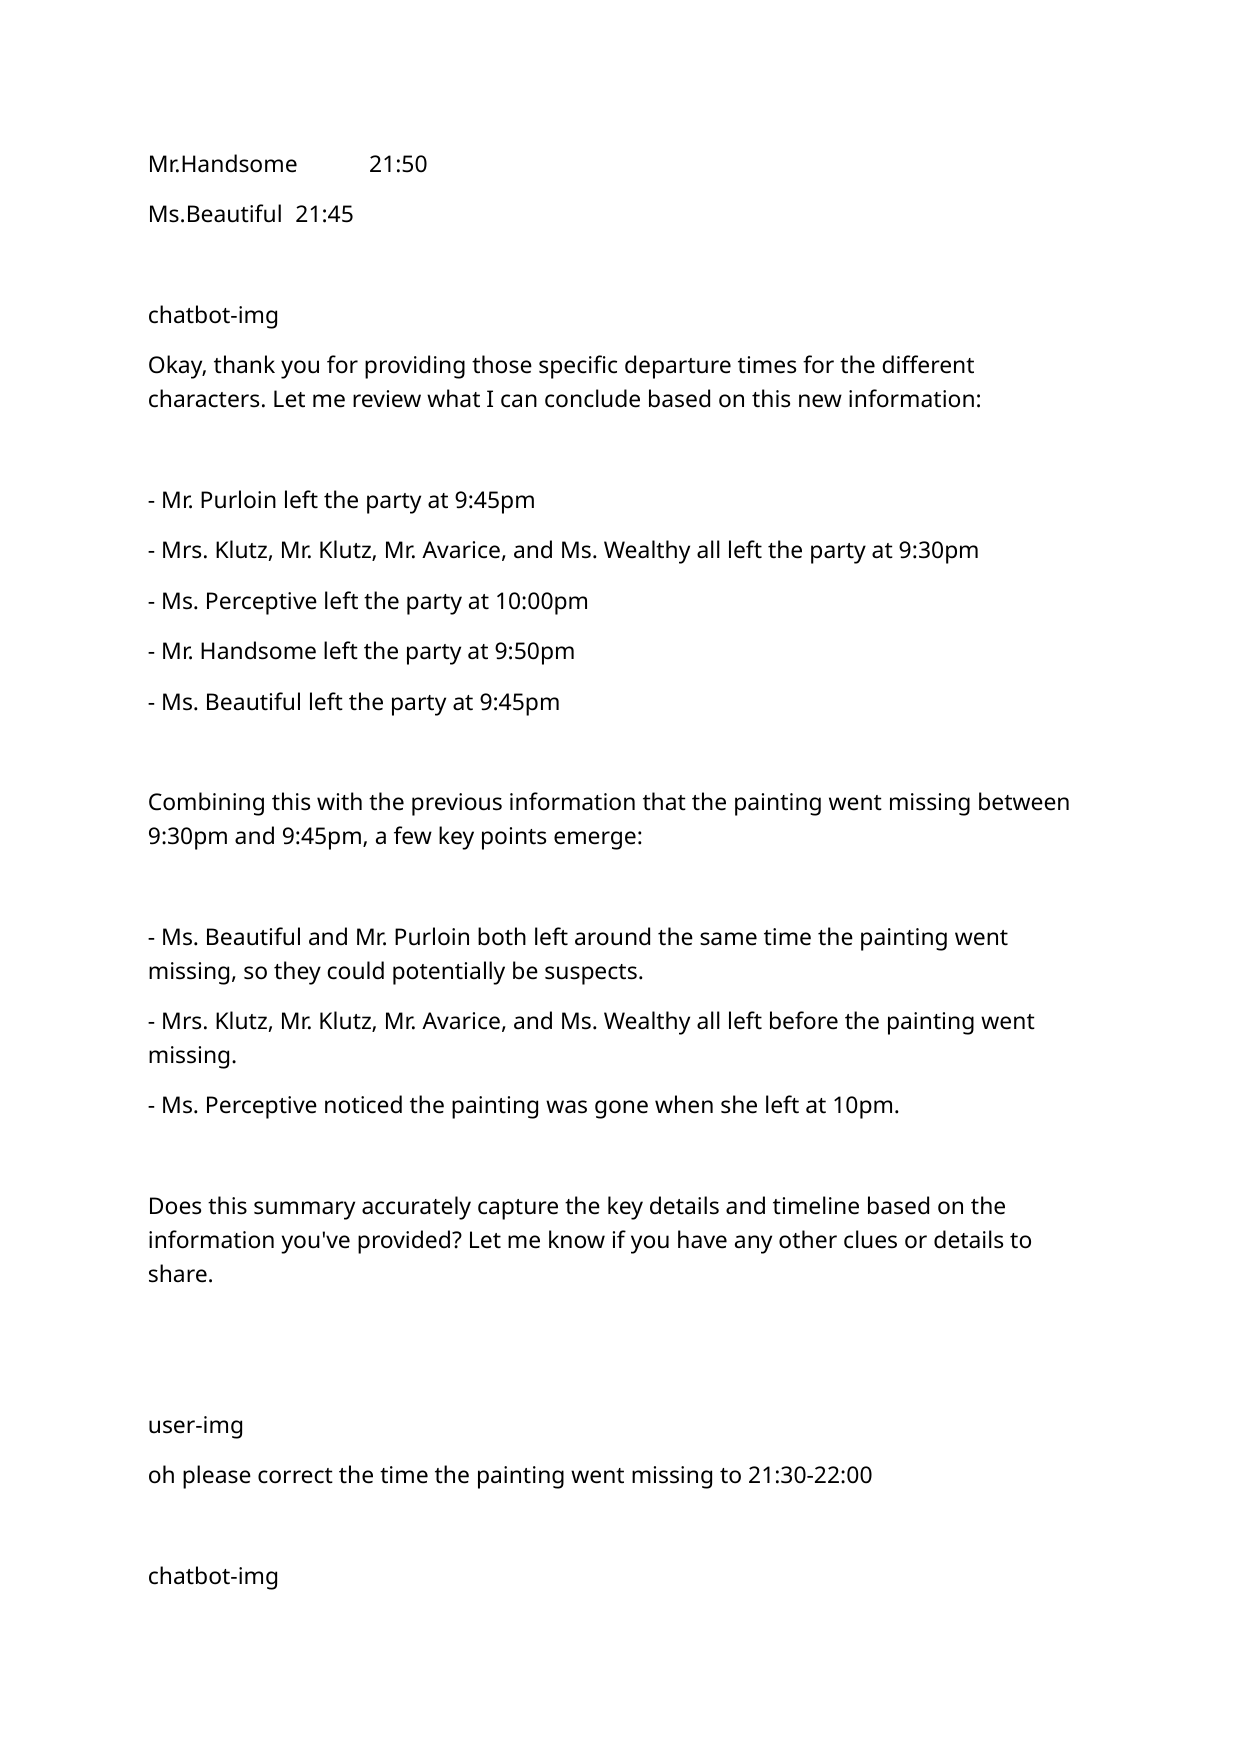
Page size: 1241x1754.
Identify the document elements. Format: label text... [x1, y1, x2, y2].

text chatbot-img [148, 1560, 1093, 1591]
text Ms.Beautiful 21:45 [148, 198, 1093, 229]
text - Mrs. Klutz, Mr. Klutz, Mr. Avarice, and Ms. Wealthy all left the party at 9:30pm [148, 534, 1093, 566]
text - Ms. Beautiful left the party at 9:45pm [148, 686, 1093, 717]
text - Ms. Perceptive left the party at 10:00pm [148, 585, 1093, 616]
text chatbot-img [148, 299, 1093, 330]
text Okay, thank you for providing those specific departure times for the different characters. Let me review what I can conclude based on this new information: [148, 349, 1093, 414]
text Mr.Handsome 21:50 [148, 148, 1093, 179]
text oh please correct the time the painting went missing to 21:30-22:00 [148, 1459, 1093, 1491]
text user-img [148, 1409, 1093, 1440]
text - Mrs. Klutz, Mr. Klutz, Mr. Avarice, and Ms. Wealthy all left before the painting went missing. [148, 1005, 1093, 1070]
text - Ms. Perceptive noticed the painting was gone when she left at 10pm. [148, 1089, 1093, 1121]
text Does this summary accurately capture the key details and timeline based on the information you've provided? Let me know if you have any other clues or details to share. [148, 1190, 1093, 1289]
text - Mr. Handsome left the party at 9:50pm [148, 635, 1093, 666]
text Combining this with the previous information that the painting went missing between 9:30pm and 9:45pm, a few key points emerge: [148, 786, 1093, 851]
text - Ms. Beautiful and Mr. Purloin both left around the same time the painting went missing, so they could potentially be suspects. [148, 921, 1093, 986]
text - Mr. Purloin left the party at 9:45pm [148, 484, 1093, 515]
